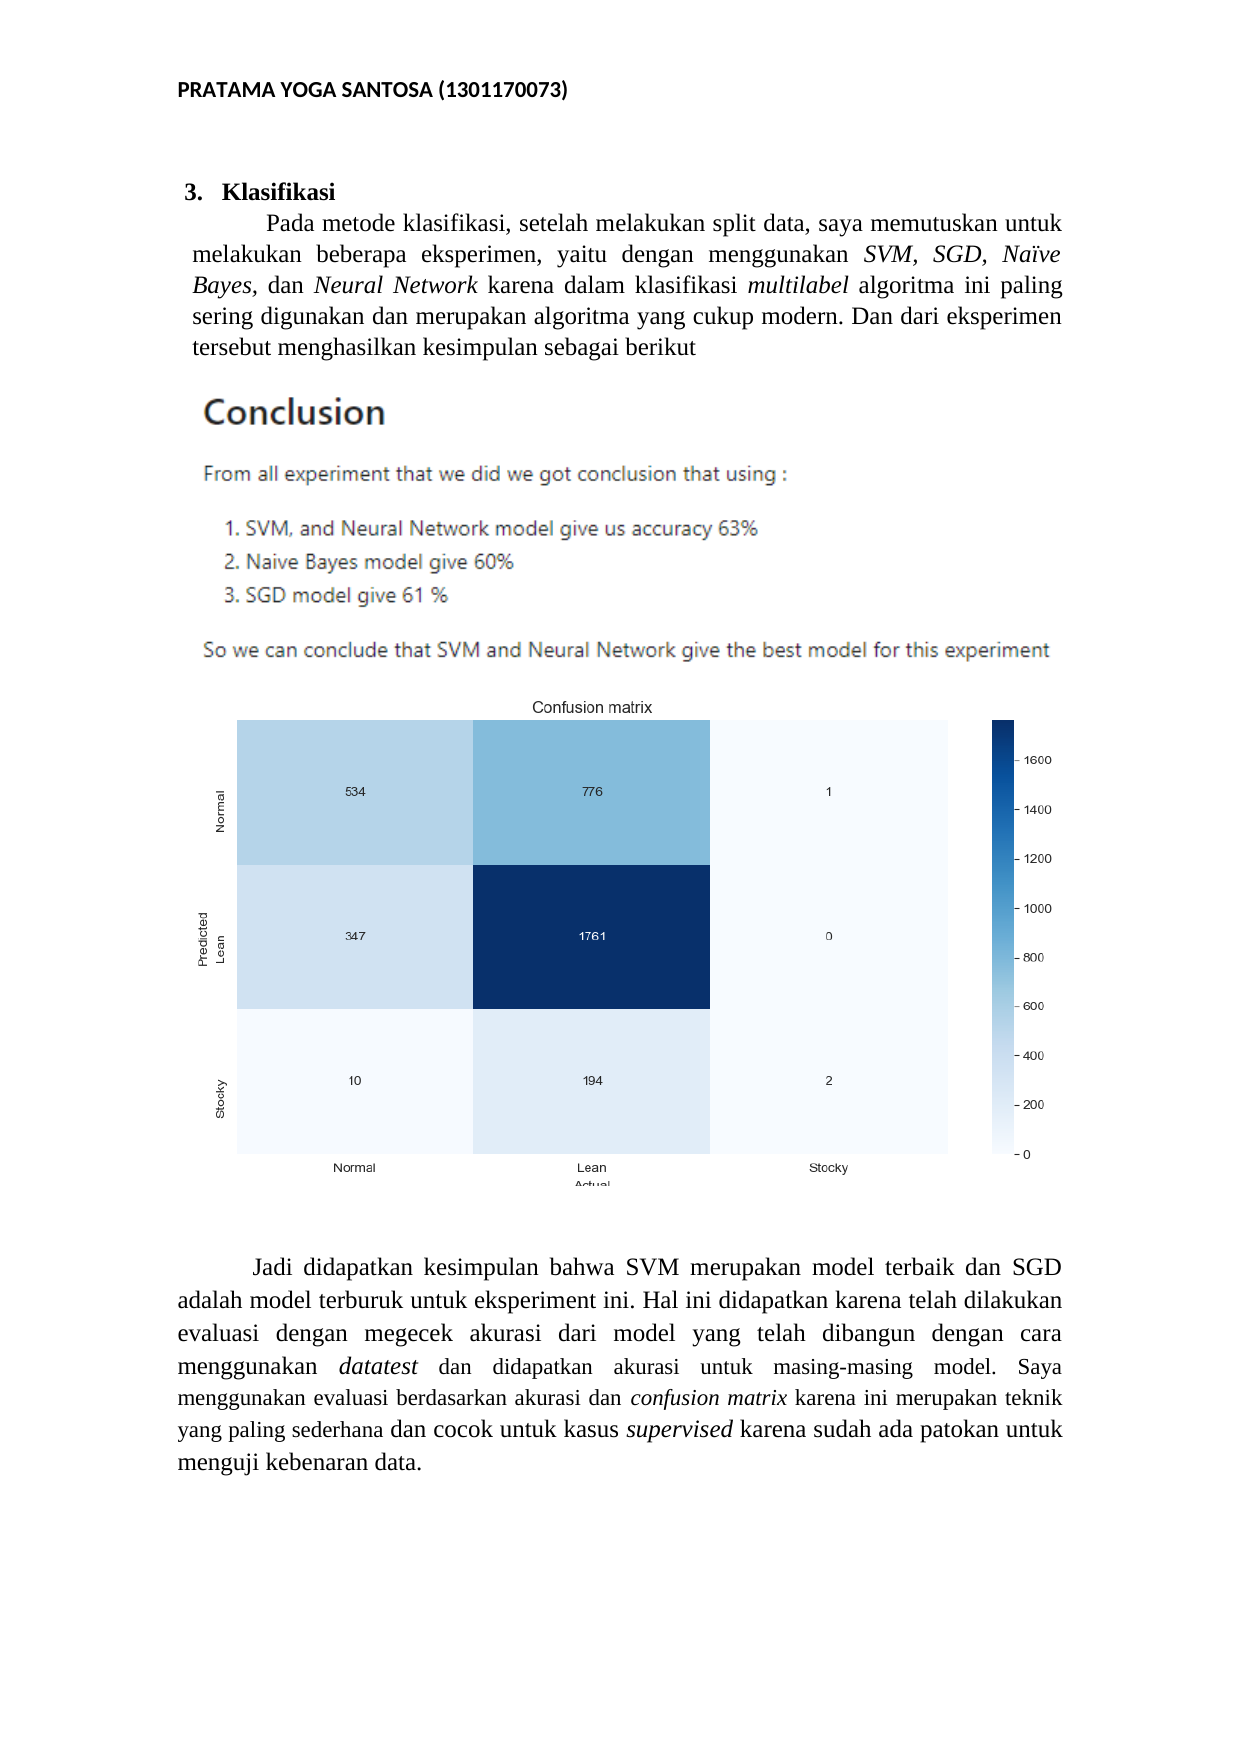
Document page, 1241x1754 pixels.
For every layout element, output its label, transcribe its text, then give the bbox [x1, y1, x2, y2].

picture [177, 393, 1063, 677]
subtitle Klasifikasi [184, 177, 1063, 206]
picture [177, 693, 1063, 1186]
text Pada metode klasifikasi, setelah melakukan split data, saya memutuskan untuk melakukan beberapa eksperimen, yaitu dengan menggunakan SVM, SGD, Naïve Bayes, dan Neural Network karena dalam klasifikasi multilabel algoritma ini paling sering digunakan dan merupakan algoritma yang cukup modern. Dan dari eksperimen tersebut menghasilkan kesimpulan sebagai berikut [192, 208, 1063, 361]
text Jadi didapatkan kesimpulan bahwa SVM merupakan model terbaik dan SGD adalah model terburuk untuk eksperiment ini. Hal ini didapatkan karena telah dilakukan evaluasi dengan megecek akurasi dari model yang telah dibangun dengan cara menggunakan datatest dan didapatkan akurasi untuk masing-masing model. Saya menggunakan evaluasi berdasarkan akurasi dan confusion matrix karena ini merupakan teknik yang paling sederhana dan cocok untuk kasus supervised karena sudah ada patokan untuk menguji kebenaran data. [177, 1252, 1063, 1476]
